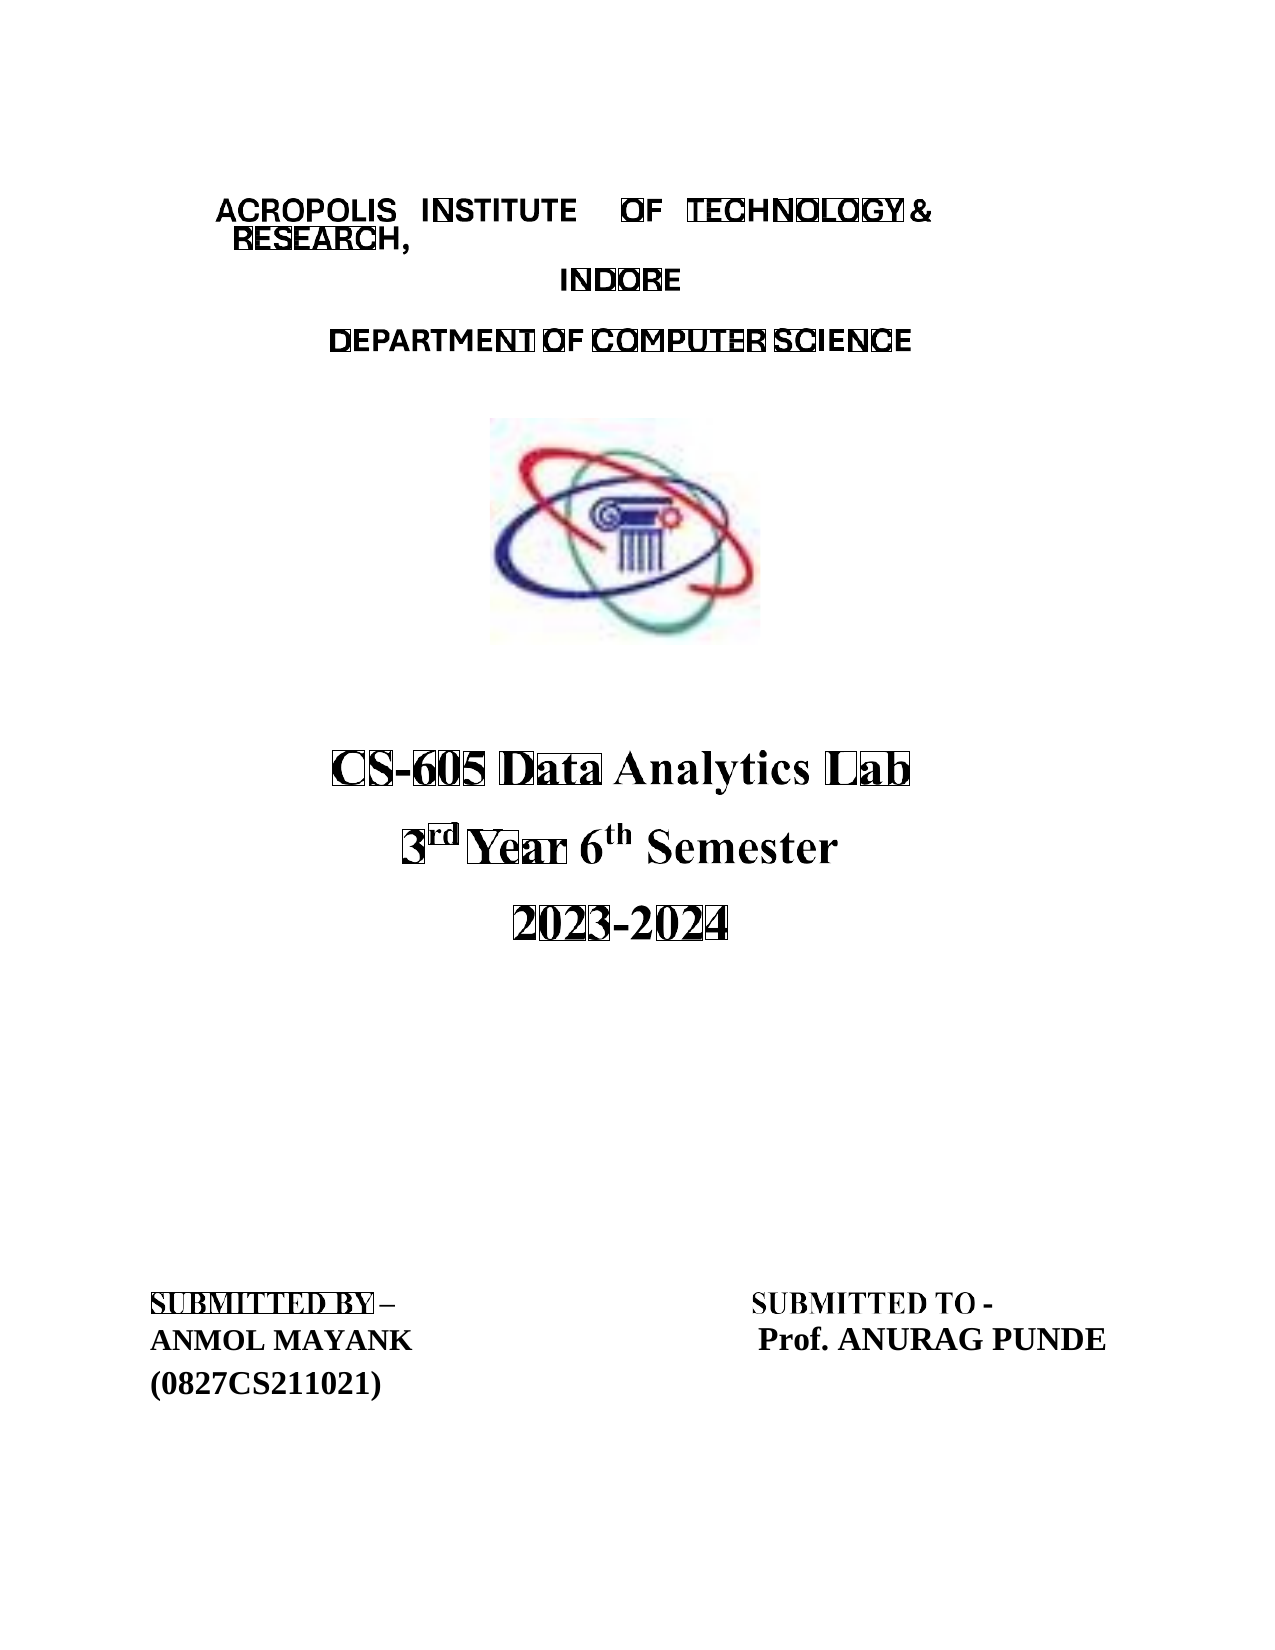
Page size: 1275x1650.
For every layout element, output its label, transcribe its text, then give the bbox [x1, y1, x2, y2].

picture [826, 752, 856, 784]
picture [619, 269, 639, 290]
picture [596, 269, 615, 290]
picture [669, 330, 743, 351]
picture [333, 751, 364, 785]
picture [414, 751, 435, 785]
picture [429, 824, 458, 844]
picture [307, 198, 349, 222]
picture [642, 330, 663, 351]
picture [295, 227, 375, 249]
picture [797, 199, 818, 221]
text ANMOL MAYANK Prof. ANURAG PUNDE (0827CS211021) [150, 1289, 1125, 1401]
picture [434, 199, 452, 221]
picture [523, 840, 566, 863]
picture [752, 1292, 975, 1314]
picture [500, 752, 533, 784]
picture [849, 330, 867, 351]
picture [215, 198, 259, 222]
picture [464, 752, 484, 785]
picture [514, 906, 535, 939]
picture [370, 751, 392, 785]
picture [439, 751, 459, 785]
picture [774, 200, 792, 221]
picture [910, 199, 932, 222]
picture [580, 823, 632, 864]
picture [748, 330, 765, 351]
picture [648, 829, 838, 864]
picture [589, 906, 609, 940]
picture [872, 330, 891, 351]
picture [497, 330, 534, 351]
picture [622, 199, 643, 221]
picture [262, 198, 304, 222]
picture [256, 227, 291, 249]
picture [572, 269, 590, 290]
picture [489, 418, 761, 645]
picture [540, 906, 585, 940]
picture [657, 906, 702, 940]
picture [644, 269, 661, 290]
picture [861, 752, 909, 785]
picture [468, 831, 518, 863]
picture [706, 906, 727, 939]
picture [593, 330, 637, 351]
picture [544, 330, 564, 351]
picture [538, 754, 601, 784]
picture [403, 830, 424, 863]
picture [377, 198, 396, 222]
picture [863, 199, 903, 221]
picture [823, 199, 858, 221]
picture [235, 227, 252, 249]
picture [688, 199, 744, 221]
picture [612, 750, 809, 795]
picture [775, 330, 815, 351]
picture [331, 330, 350, 351]
